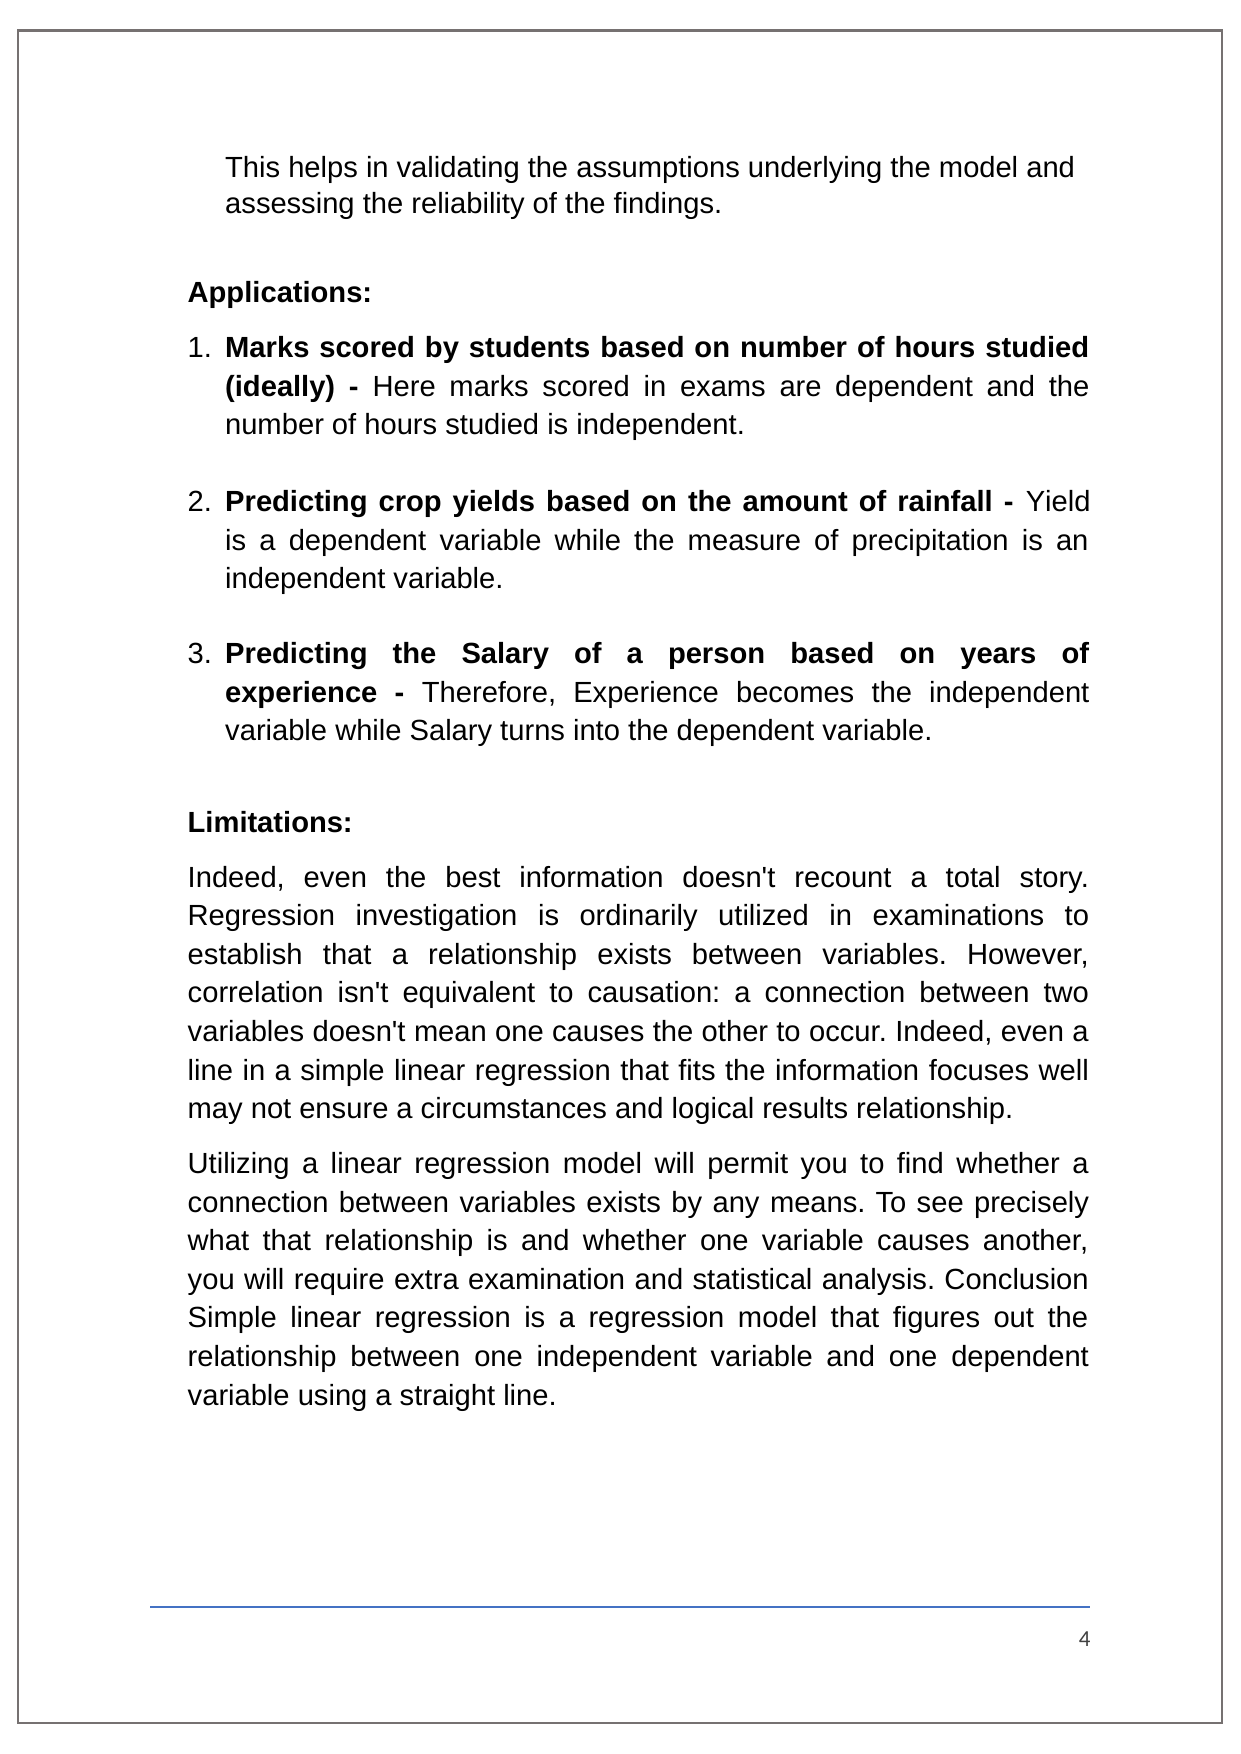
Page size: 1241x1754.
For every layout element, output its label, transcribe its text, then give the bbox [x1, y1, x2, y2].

list Predicting the Salary of a person based on years of experience - Therefore, Experience becomes the independent variable while Salary turns into the dependent variable. [187, 636, 1090, 747]
text Limitations: [150, 805, 1090, 838]
text Utilizing a linear regression model will permit you to find whether a connection between variables exists by any means. To see precisely what that relationship is and whether one variable causes another, you will require extra examination and statistical analysis. Conclusion Simple linear regression is a regression model that figures out the relationship between one independent variable and one dependent variable using a straight line. [187, 1146, 1090, 1411]
list Marks scored by students based on number of hours studied (ideally) - Here marks scored in exams are dependent and the number of hours studied is independent. [187, 330, 1090, 441]
list Predicting crop yields based on the amount of rainfall - Yield is a dependent variable while the measure of precipitation is an independent variable. [187, 484, 1090, 595]
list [187, 150, 1090, 220]
text Indeed, even the best information doesn't recount a total story. Regression investigation is ordinarily utilized in examinations to establish that a relationship exists between variables. However, correlation isn't equivalent to causation: a connection between two variables doesn't mean one causes the other to occur. Indeed, even a line in a simple linear regression that fits the information focuses well may not ensure a circumstances and logical results relationship. [187, 860, 1090, 1125]
text Applications: [187, 275, 1090, 309]
